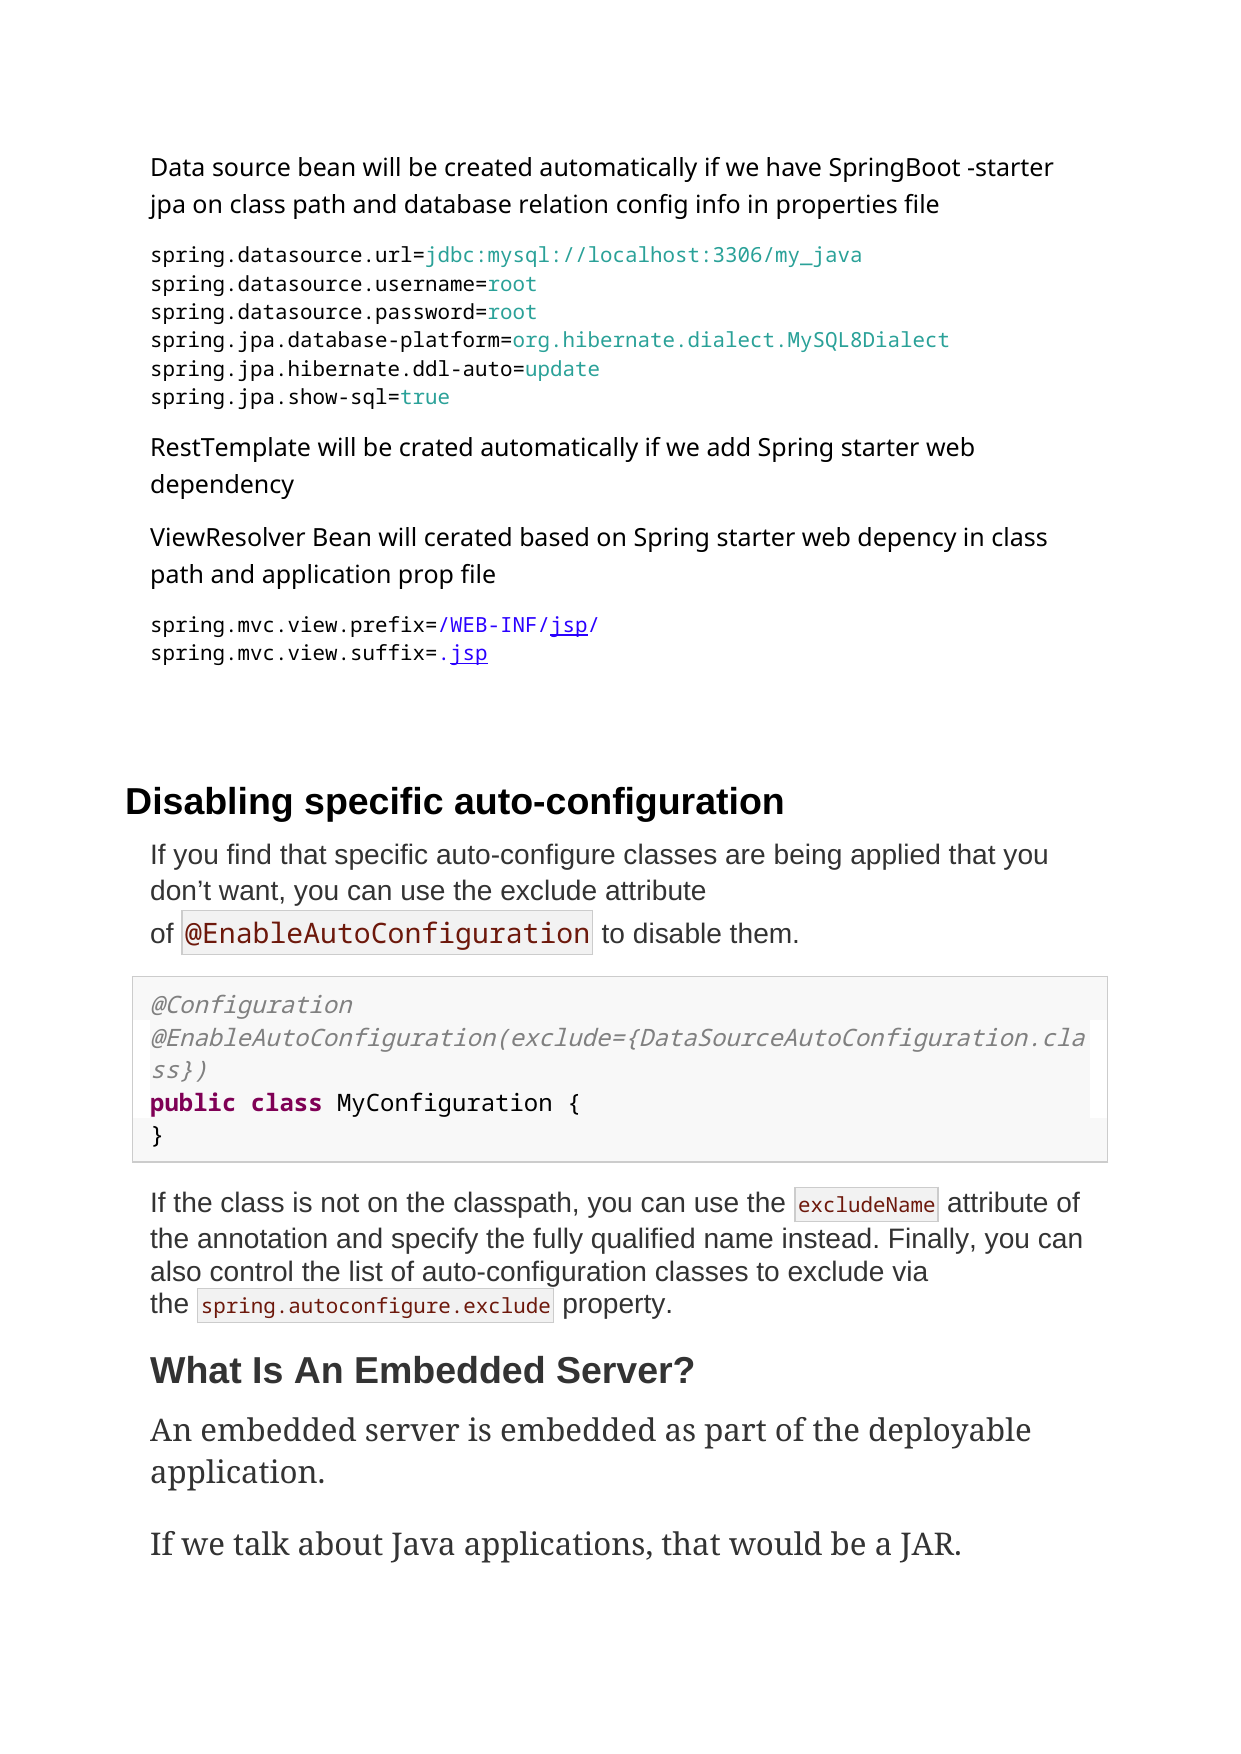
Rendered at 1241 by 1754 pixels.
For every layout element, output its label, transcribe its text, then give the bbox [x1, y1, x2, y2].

text spring.datasource.password=root [150, 297, 1090, 326]
text @EnableAutoConfiguration(exclude={DataSourceAutoConfiguration.class}) [150, 1020, 1090, 1086]
text spring.mvc.view.suffix=.jsp [150, 638, 1090, 667]
subtitle What Is An Embedded Server? [150, 1348, 1090, 1392]
text spring.jpa.show-sql=true [150, 382, 1090, 411]
text spring.datasource.username=root [150, 269, 1090, 297]
text public class MyConfiguration { [150, 1086, 1090, 1106]
text @Configuration [133, 977, 1107, 1020]
text spring.jpa.hibernate.ddl-auto=update [150, 354, 1090, 382]
text Disabling specific auto-configuration [125, 779, 1090, 822]
text spring.datasource.url=jdbc:mysql://localhost:3306/my_java [150, 240, 1090, 269]
text An embedded server is embedded as part of the deployable application. [150, 1407, 1090, 1493]
text } [133, 1106, 1107, 1161]
text If you find that specific auto-configure classes are being applied that you don’t want, you can use the exclude attribute of @EnableAutoConfiguration to disable them. [150, 838, 1090, 955]
text If we talk about Java applications, that would be a JAR. [150, 1522, 1090, 1564]
text If the class is not on the classpath, you can use the excludeName attribute of the annotation and specify the fully qualified name instead. Finally, you can also control the list of auto-configuration classes to exclude via the spring.autoconfigure.exclude property. [150, 1186, 1090, 1323]
text Data source bean will be created automatically if we have SpringBoot -starter jpa on class path and database relation config info in properties file [150, 150, 1090, 221]
text spring.mvc.view.prefix=/WEB-INF/jsp/ [150, 610, 1090, 638]
text RestTemplate will be crated automatically if we add Spring starter web dependency [150, 430, 1090, 501]
text spring.jpa.database-platform=org.hibernate.dialect.MySQL8Dialect [150, 326, 1090, 354]
text ViewResolver Bean will cerated based on Spring starter web depency in class path and application prop file [150, 520, 1090, 591]
